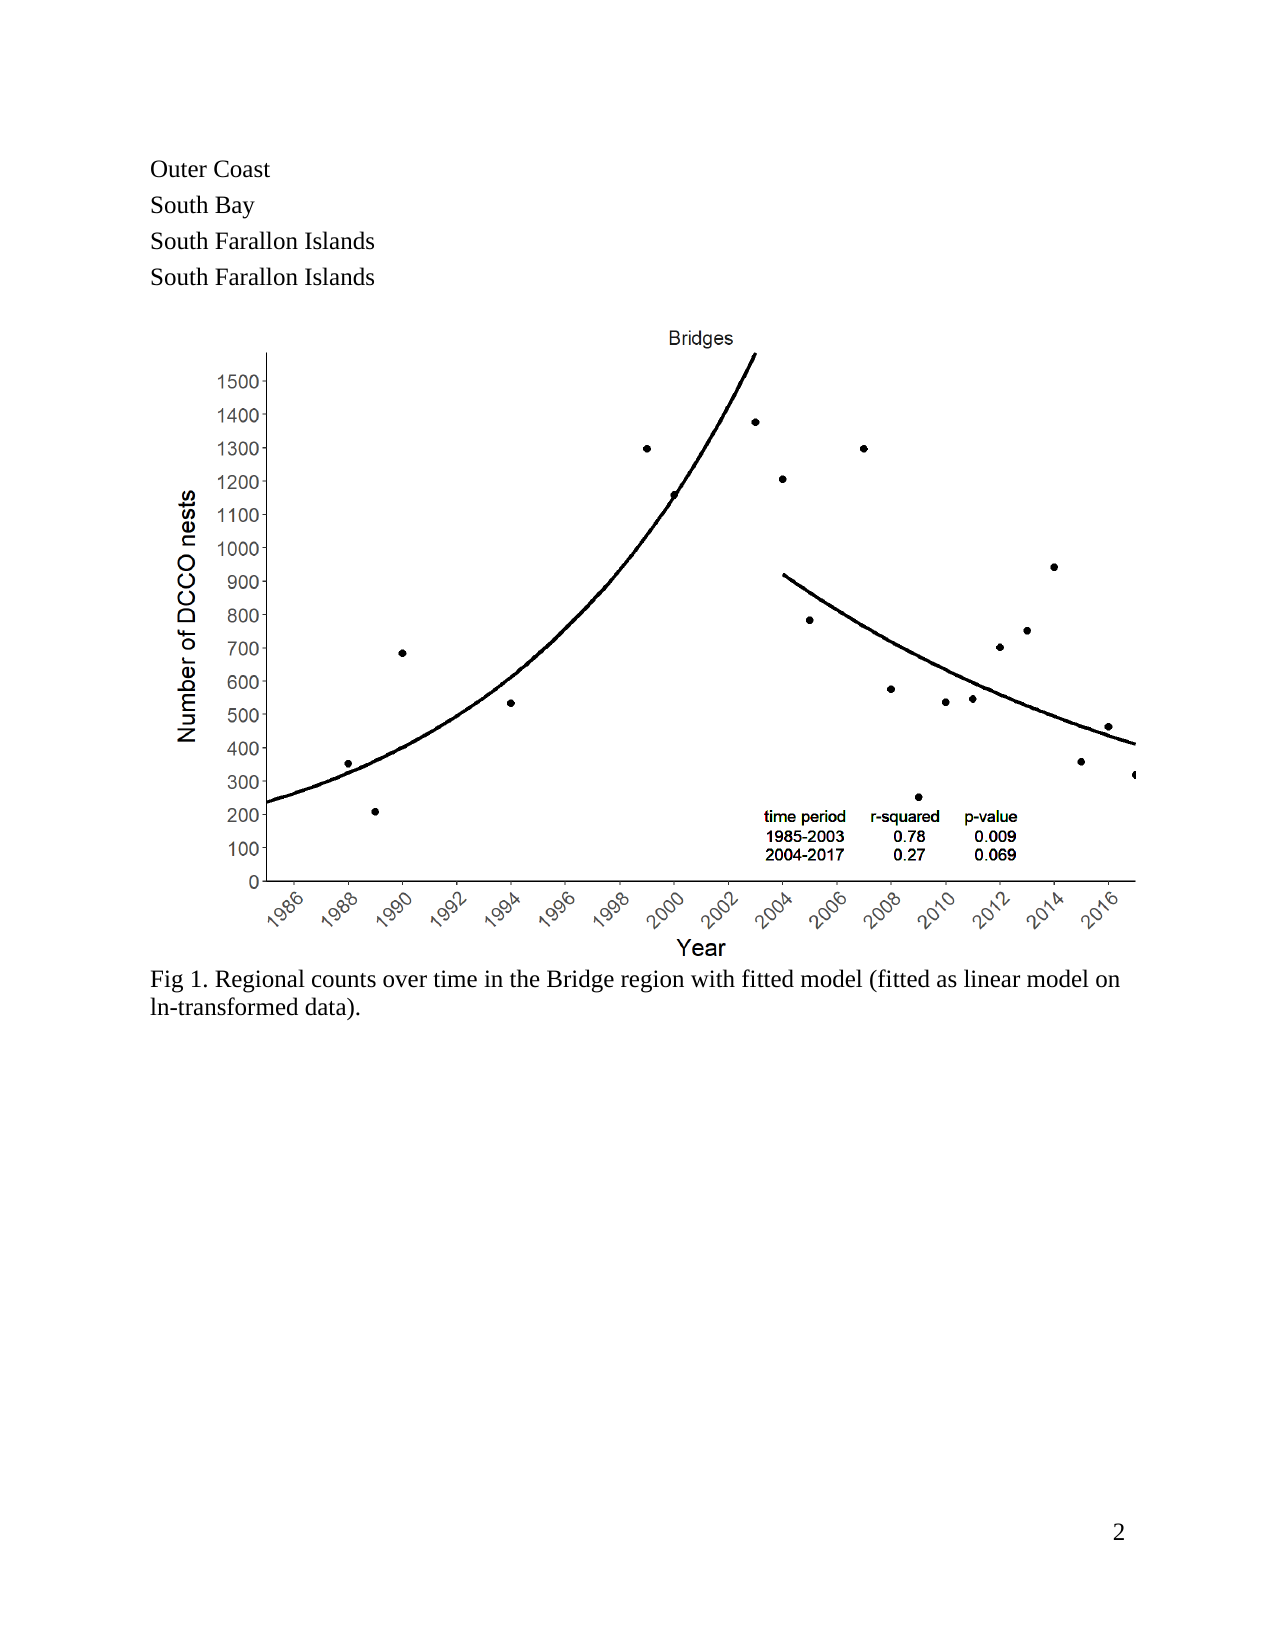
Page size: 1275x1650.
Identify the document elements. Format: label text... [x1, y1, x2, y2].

table_cell South Bay [139, 186, 1275, 222]
table_cell South Farallon Islands [139, 223, 1275, 259]
table_cell Outer Coast [139, 150, 1275, 186]
picture [168, 313, 1144, 964]
table_cell South Farallon Islands [139, 259, 1275, 295]
